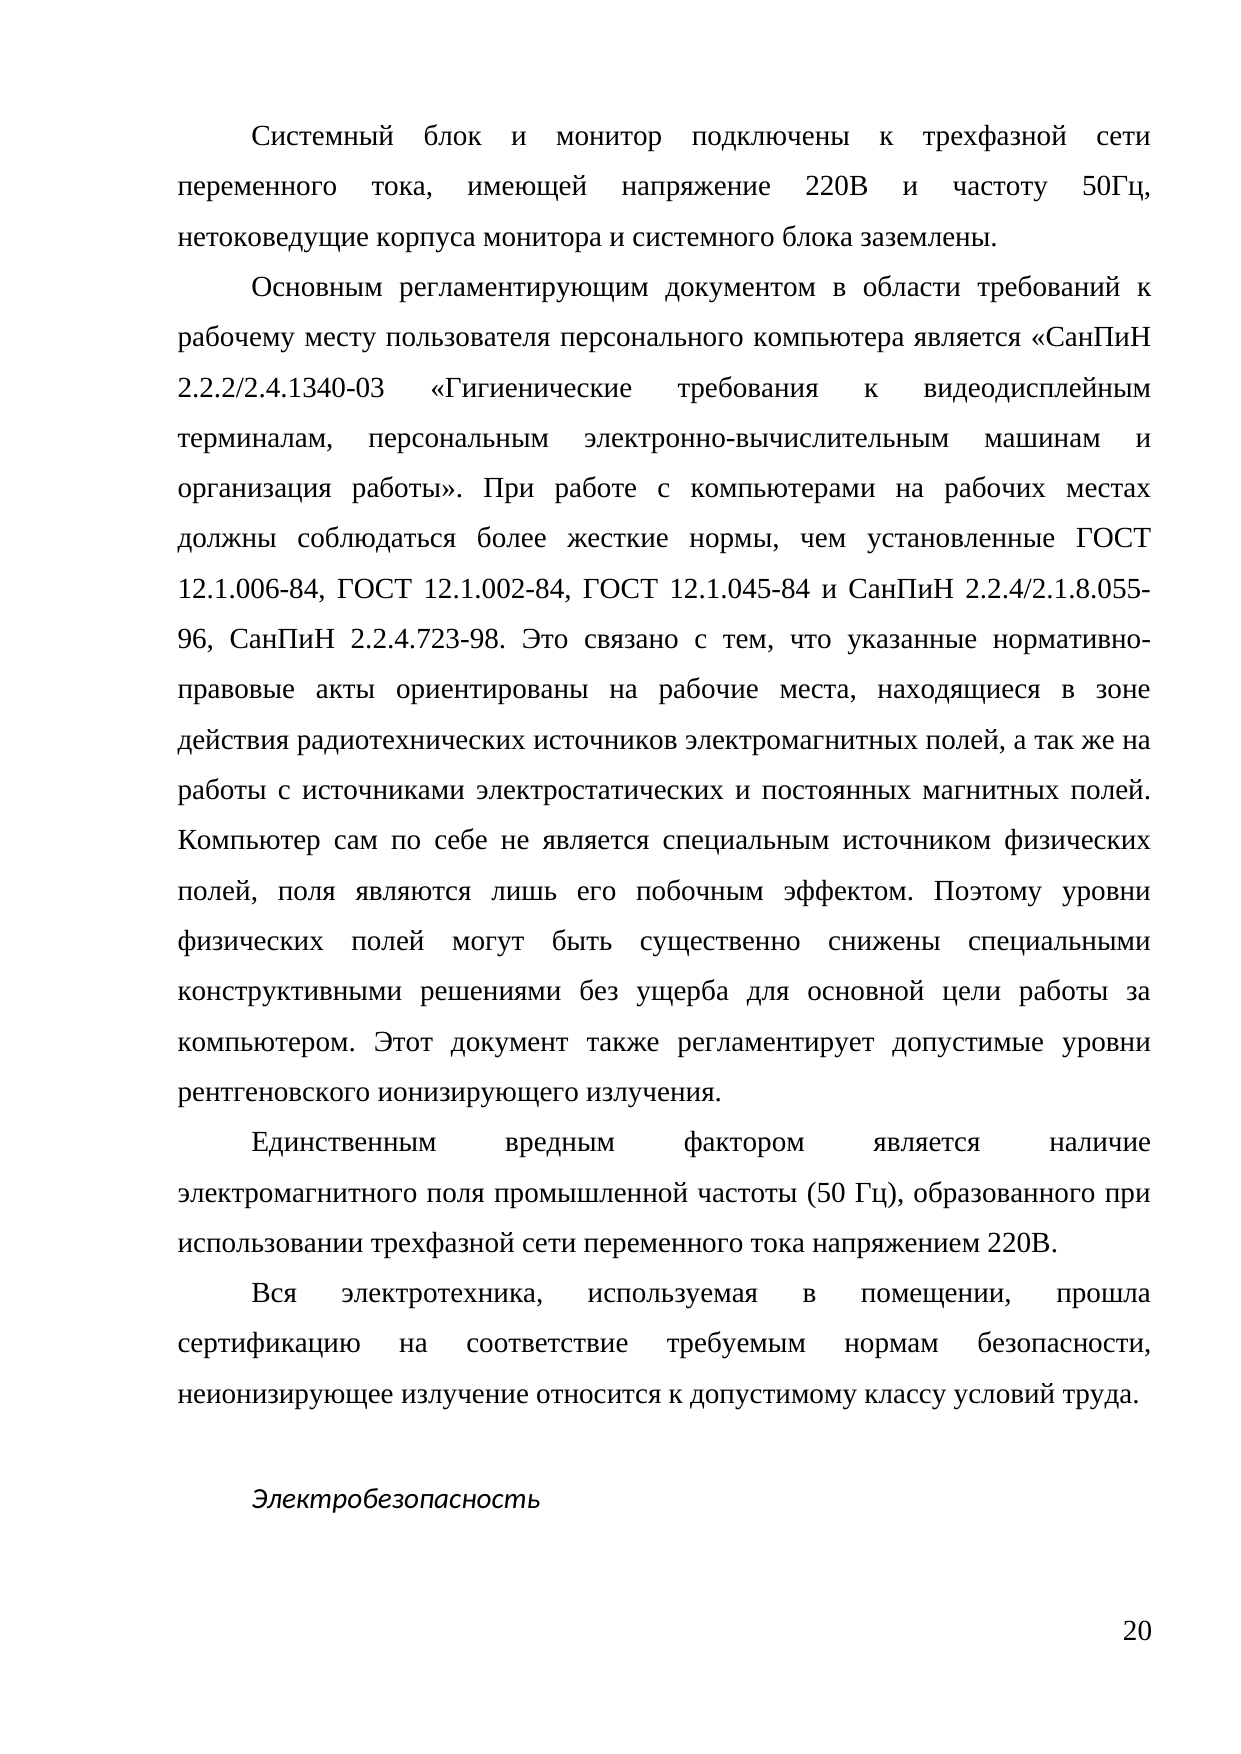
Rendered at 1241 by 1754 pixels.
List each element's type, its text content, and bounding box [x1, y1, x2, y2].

text Вся электротехника, используемая в помещении, прошла сертификацию на соответствие требуемым нормам безопасности, неионизирующее излучение относится к допустимому классу условий труда. [177, 1275, 1152, 1409]
text Электробезопасность [177, 1480, 1152, 1515]
text Единственным вредным фактором является наличие электромагнитного поля промышленной частоты (50 Гц), образованного при использовании трехфазной сети переменного тока напряжением 220В. [177, 1124, 1152, 1258]
text Системный блок и монитор подключены к трехфазной сети переменного тока, имеющей напряжение 220В и частоту 50Гц, нетоковедущие корпуса монитора и системного блока заземлены. [177, 118, 1152, 252]
